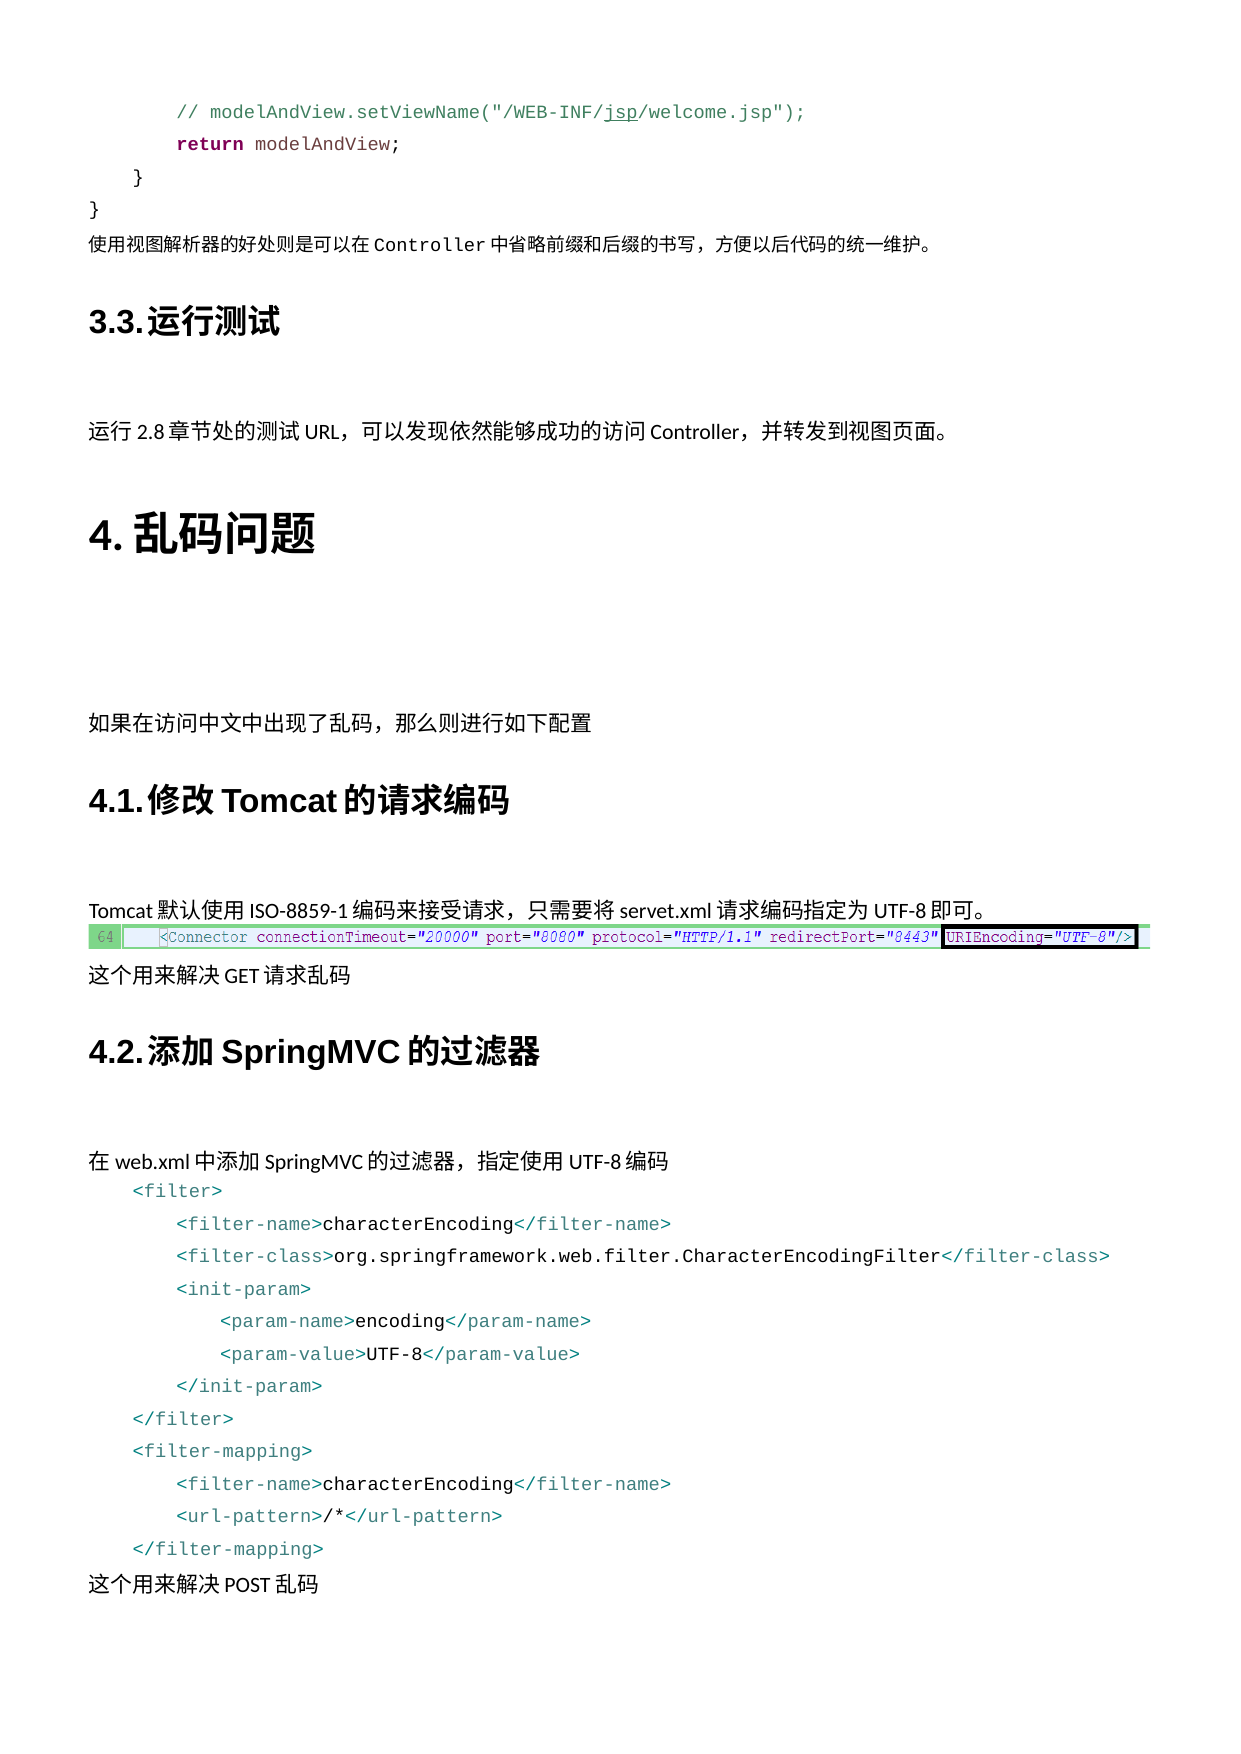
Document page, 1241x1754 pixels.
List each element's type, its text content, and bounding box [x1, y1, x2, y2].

text </filter> [88, 1404, 1152, 1436]
text <filter-name>characterEncoding</filter-name> [88, 1469, 1152, 1501]
text </init-param> [88, 1371, 1152, 1404]
text // modelAndView.setViewName("/WEB-INF/jsp/welcome.jsp"); [88, 97, 1152, 129]
text Tomcat默认使用ISO-8859-1编码来接受请求，只需要将servet.xml请求编码指定为UTF-8即可。 [88, 892, 1152, 925]
text 这个用来解决GET请求乱码 [88, 957, 1152, 990]
subtitle 乱码问题 [88, 481, 1152, 579]
text <init-param> [88, 1274, 1152, 1306]
subtitle 修改Tomcat的请求编码 [88, 766, 1152, 831]
subtitle 运行测试 [88, 287, 1152, 352]
text return modelAndView; [88, 129, 1152, 162]
subtitle 添加SpringMVC的过滤器 [88, 1017, 1152, 1082]
text <param-name>encoding</param-name> [88, 1306, 1152, 1339]
text <filter-name>characterEncoding</filter-name> [88, 1209, 1152, 1241]
text } [88, 194, 1152, 227]
text <filter-mapping> [88, 1436, 1152, 1469]
text <url-pattern>/*</url-pattern> [88, 1501, 1152, 1534]
text 运行2.8章节处的测试URL，可以发现依然能够成功的访问Controller，并转发到视图页面。 [88, 413, 1152, 446]
text 这个用来解决POST乱码 [88, 1566, 1152, 1599]
text </filter-mapping> [88, 1534, 1152, 1566]
text } [88, 162, 1152, 194]
picture [88, 924, 1151, 949]
text <param-value>UTF-8</param-value> [88, 1339, 1152, 1371]
text <filter-class>org.springframework.web.filter.CharacterEncodingFilter</filter-class> [88, 1241, 1152, 1274]
text 在web.xml中添加SpringMVC的过滤器，指定使用UTF-8编码 [88, 1144, 1152, 1176]
text 使用视图解析器的好处则是可以在Controller中省略前缀和后缀的书写，方便以后代码的统一维护。 [88, 227, 1152, 259]
text 如果在访问中文中出现了乱码，那么则进行如下配置 [88, 706, 1152, 738]
text <filter> [88, 1176, 1152, 1209]
